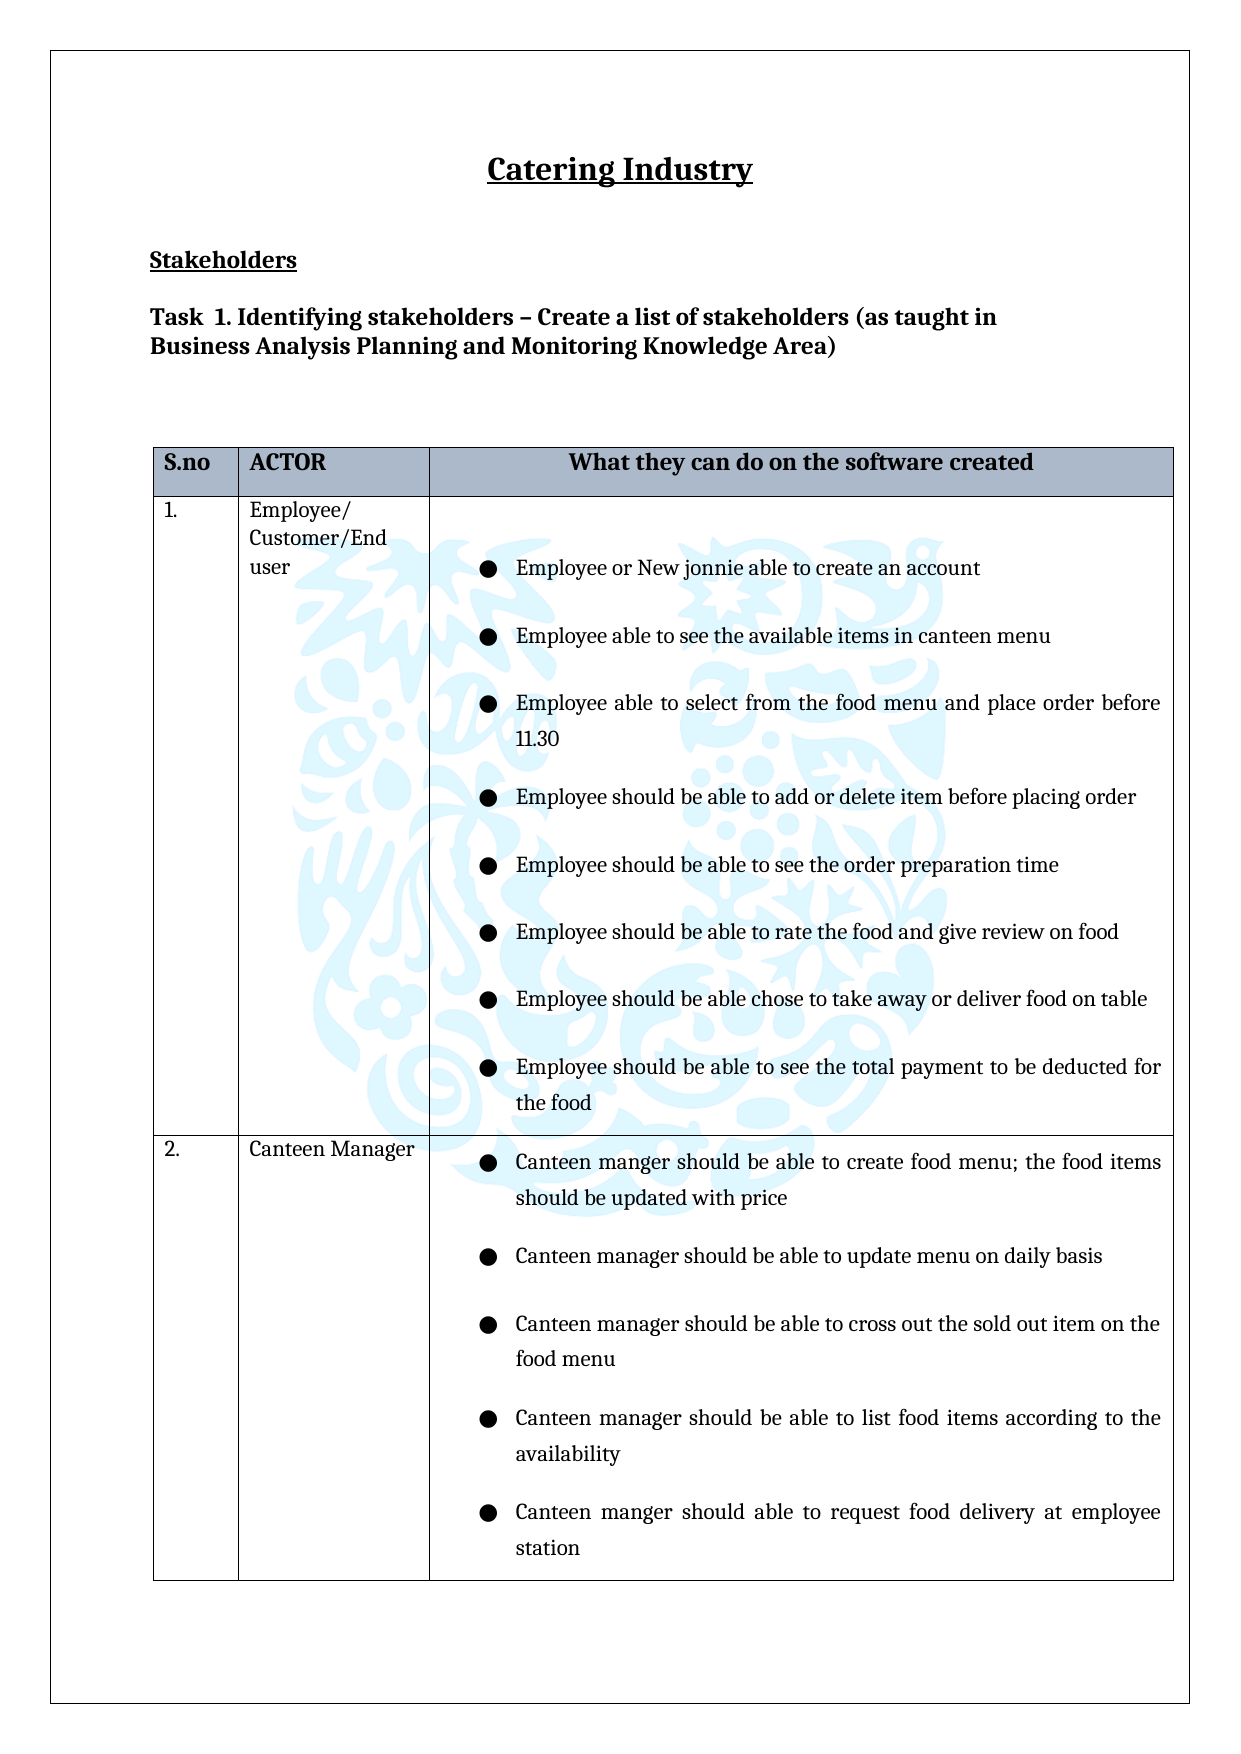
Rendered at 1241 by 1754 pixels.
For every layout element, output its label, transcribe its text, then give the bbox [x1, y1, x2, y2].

table_cell Employee/Customer/End user [239, 497, 429, 1134]
table_cell Canteen Manager [239, 1136, 429, 1579]
table_header ACTOR [239, 448, 429, 496]
table_cell Employee or New jonnie able to create an account Employee able to see the available items in canteen menu Employee able to select from the food menu and place order before 11.30 Employee should be able to add or delete item before placing order Employee should be able to see the order preparation time Employee should be able to rate the food and give review on food Employee should be able chose to take away or deliver food on table Employee should be able to see the total payment to be deducted for the food [430, 497, 1173, 1134]
text Catering Industry [150, 150, 1090, 188]
table_cell 1. [154, 497, 238, 1134]
text Stakeholders [150, 246, 1090, 274]
table_header S.no [154, 448, 238, 496]
text Task 1. Identifying stakeholders – Create a list of stakeholders (as taught in Business Analysis Planning and Monitoring Knowledge Area) [150, 303, 1090, 361]
table_cell Canteen manger should be able to create food menu; the food items should be updated with price Canteen manager should be able to update menu on daily basis Canteen manager should be able to cross out the sold out item on the food menu Canteen manager should be able to list food items according to the availability Canteen manger should able to request food delivery at employee station [430, 1136, 1173, 1579]
table_cell 2. [154, 1136, 238, 1579]
table_header What they can do on the software created [430, 448, 1173, 496]
